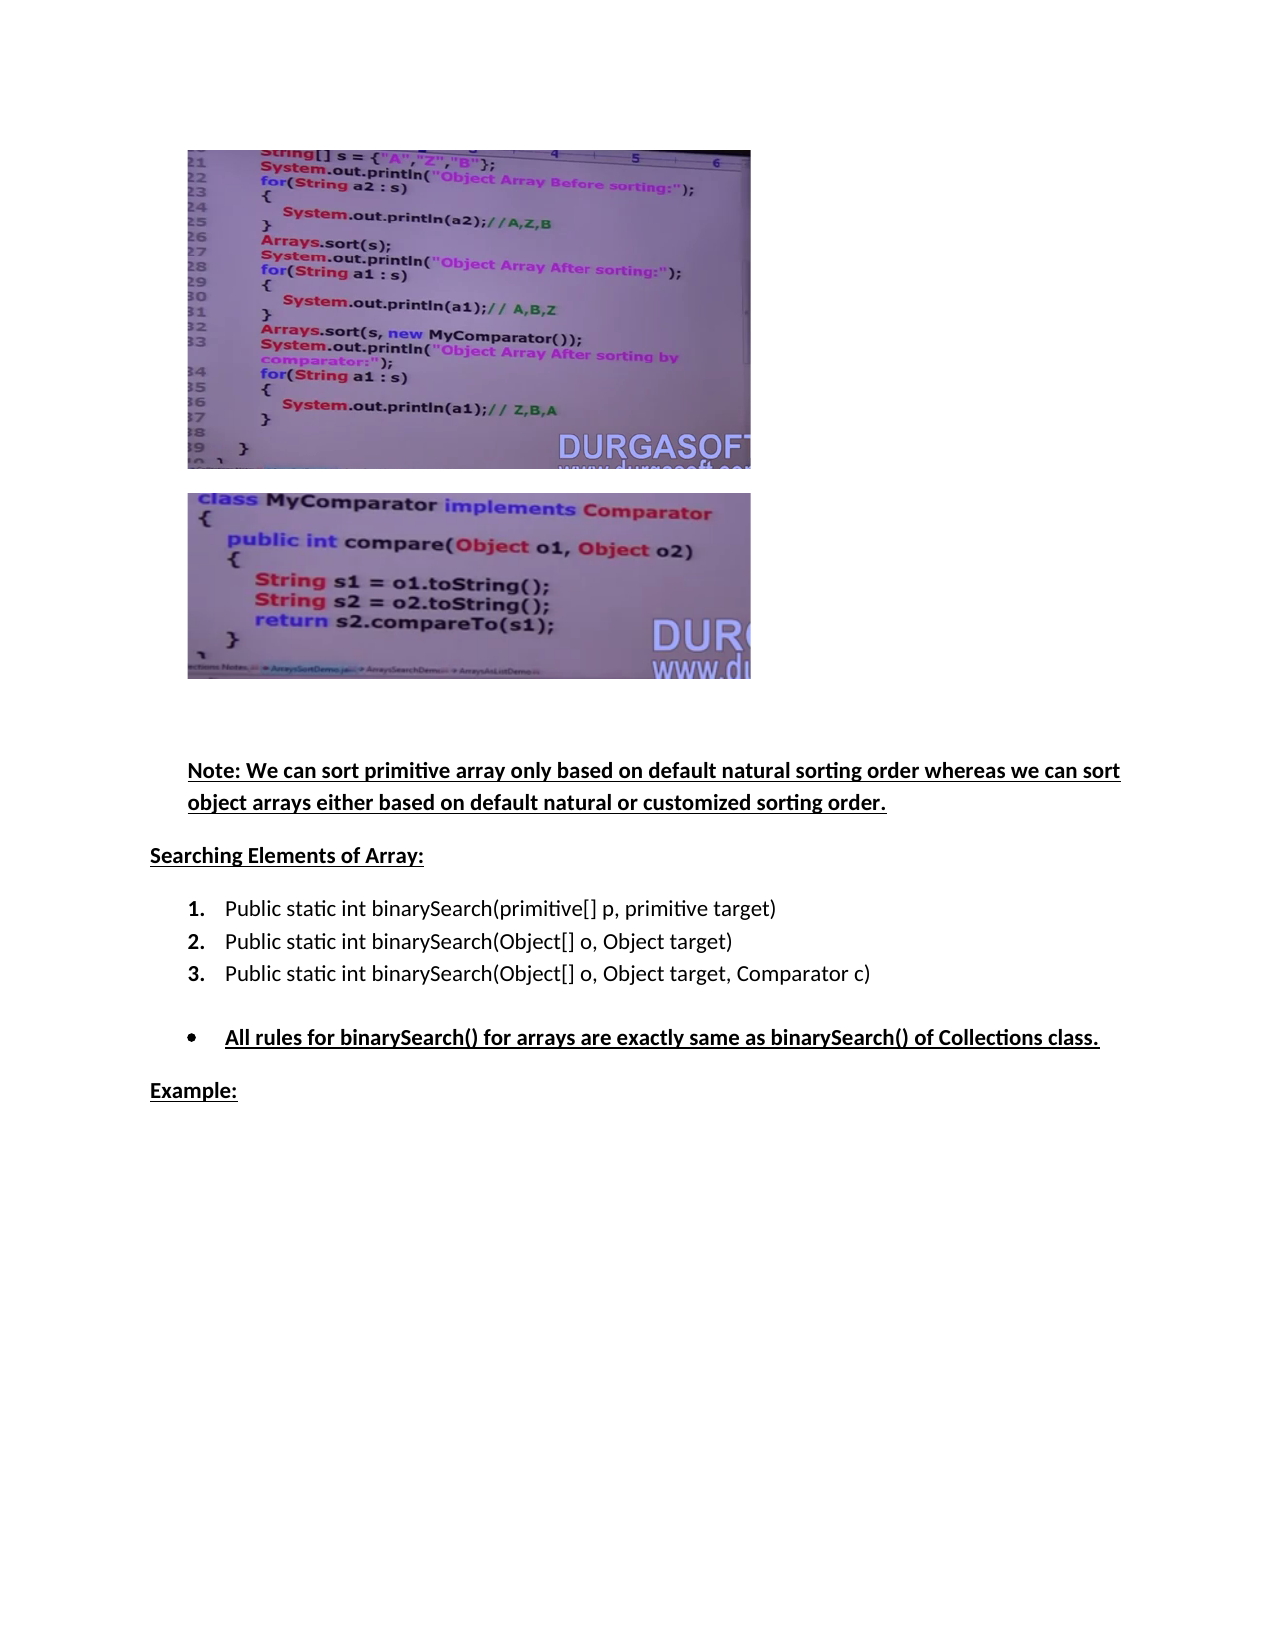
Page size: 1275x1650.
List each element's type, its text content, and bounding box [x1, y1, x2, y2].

picture [187, 493, 751, 679]
list All rules for binarySearch() for arrays are exactly same as binarySearch() of Collections class. [187, 1023, 1125, 1051]
text Note: We can sort primitive array only based on default natural sorting order whereas we can sort object arrays either based on default natural or customized sorting order. [187, 756, 1125, 817]
list Public static int binarySearch(primitive[] p, primitive target) [187, 894, 1125, 923]
text Searching Elements of Array: [150, 842, 1125, 869]
picture [187, 150, 751, 469]
list Public static int binarySearch(Object[] o, Object target) [187, 927, 1125, 955]
list Public static int binarySearch(Object[] o, Object target, Comparator c) [187, 959, 1125, 987]
text Example: [150, 1076, 1125, 1104]
